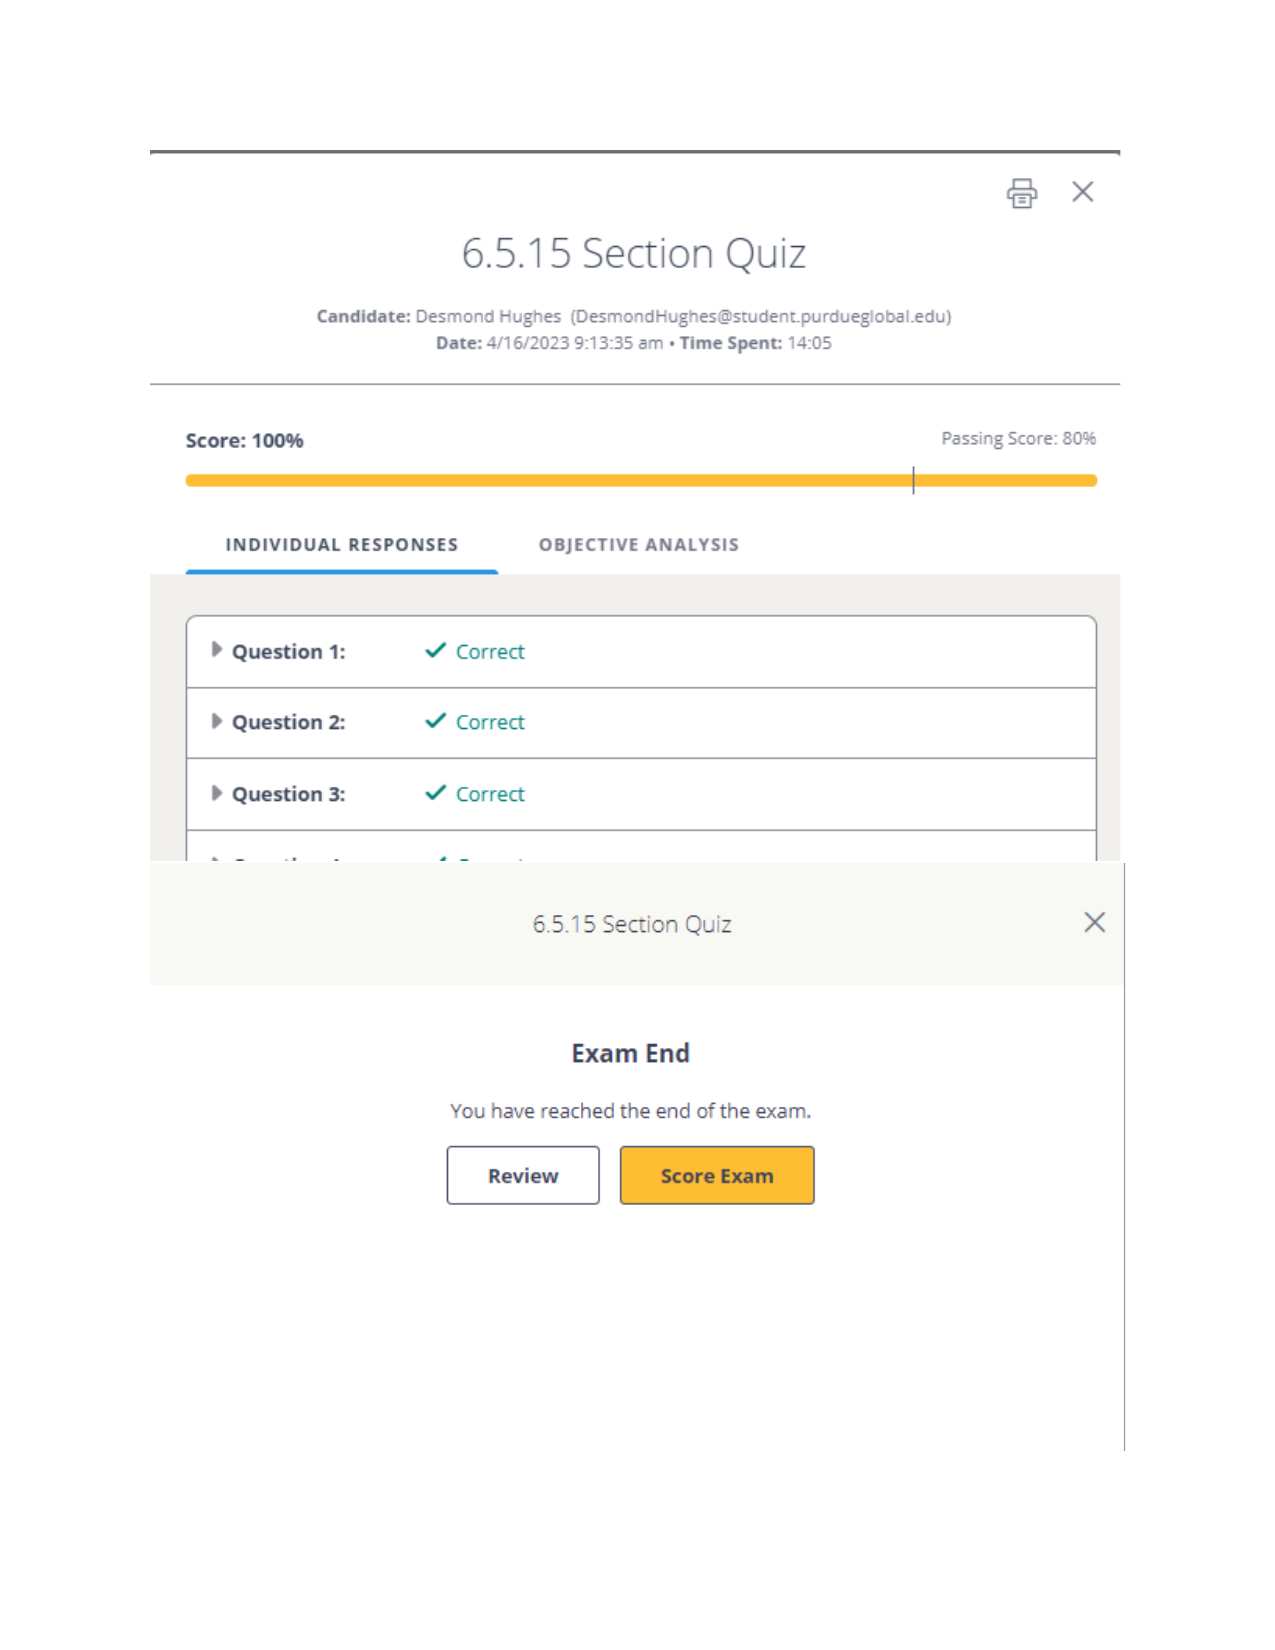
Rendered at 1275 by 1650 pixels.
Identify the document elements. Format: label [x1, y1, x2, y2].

picture [150, 863, 1125, 1451]
picture [150, 150, 1121, 861]
